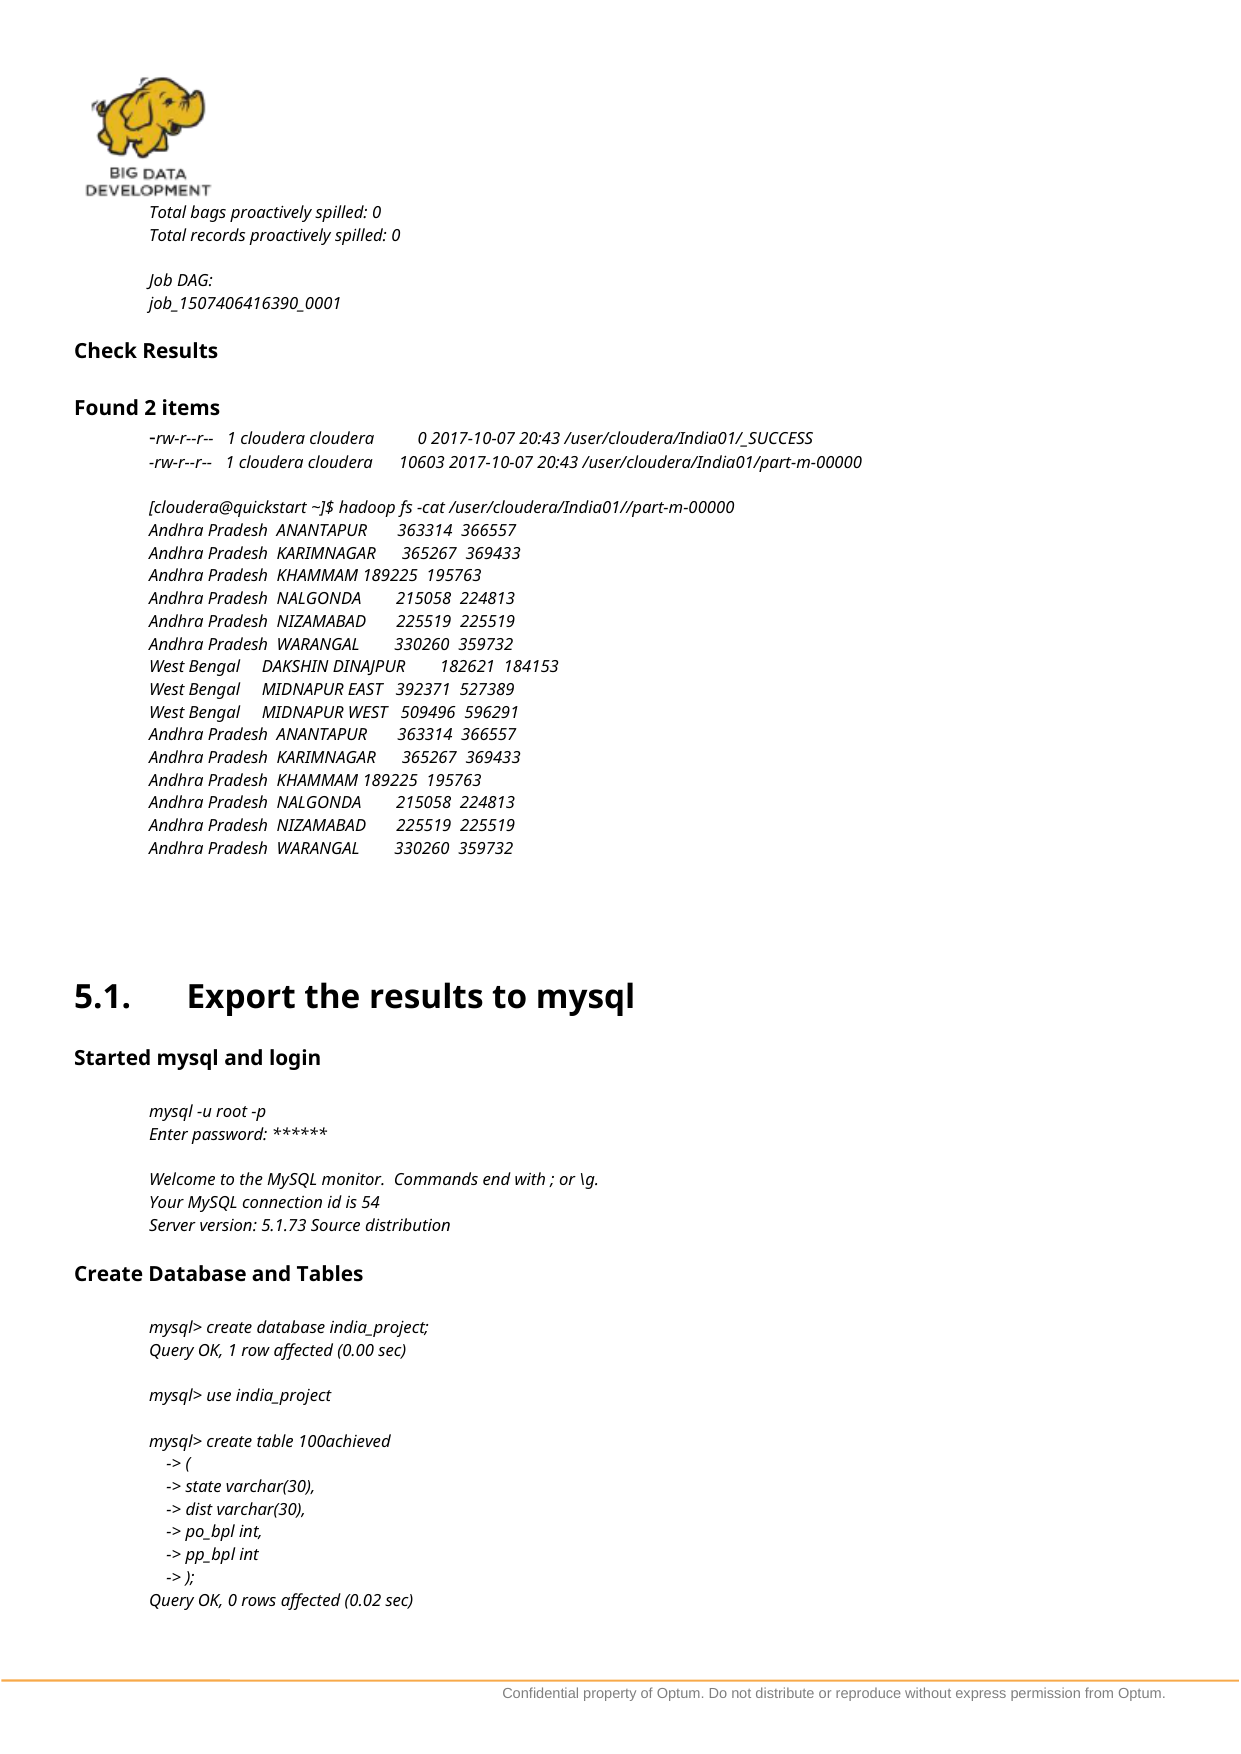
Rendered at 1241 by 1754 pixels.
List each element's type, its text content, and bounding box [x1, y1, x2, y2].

text Andhra Pradesh WARANGAL 330260 359732 [149, 632, 1166, 655]
text Query OK, 1 row affected (0.00 sec) [149, 1338, 1166, 1361]
text Andhra Pradesh ANANTAPUR 363314 366557 [149, 723, 1166, 746]
text Started mysql and login [74, 1043, 1166, 1071]
text mysql -u root -p [149, 1100, 1166, 1123]
text West Bengal MIDNAPUR WEST 509496 596291 [149, 700, 1166, 723]
subtitle Export the results to mysql [74, 973, 1166, 1018]
picture [73, 73, 218, 201]
text West Bengal DAKSHIN DINAJPUR 182621 184153 [149, 655, 1166, 677]
text Found 2 items [74, 393, 1166, 422]
text Andhra Pradesh KARIMNAGAR 365267 369433 [149, 541, 1166, 564]
text Andhra Pradesh KARIMNAGAR 365267 369433 [149, 746, 1166, 768]
text -rw-r--r-- 1 cloudera cloudera 10603 2017-10-07 20:43 /user/cloudera/India01/part-m-00000 [149, 450, 1166, 473]
text Andhra Pradesh NALGONDA 215058 224813 [149, 587, 1166, 609]
text mysql> use india_project [149, 1384, 1166, 1407]
text Job DAG: [149, 268, 1166, 291]
text [cloudera@quickstart ~]$ hadoop fs -cat /user/cloudera/India01//part-m-00000 [149, 496, 1166, 518]
text Your MySQL connection id is 54 [149, 1191, 1166, 1213]
text Andhra Pradesh NALGONDA 215058 224813 [149, 791, 1166, 814]
text Total bags proactively spilled: 0 [149, 200, 1166, 223]
text -> ( [149, 1452, 1166, 1475]
text Andhra Pradesh KHAMMAM 189225 195763 [149, 564, 1166, 587]
text -> state varchar(30), [149, 1475, 1166, 1497]
text Andhra Pradesh NIZAMABAD 225519 225519 [149, 814, 1166, 836]
text Andhra Pradesh KHAMMAM 189225 195763 [149, 768, 1166, 791]
text Andhra Pradesh NIZAMABAD 225519 225519 [149, 609, 1166, 632]
text Welcome to the MySQL monitor. Commands end with ; or \g. [149, 1168, 1166, 1191]
text mysql> create table 100achieved [149, 1429, 1166, 1452]
text Check Results [74, 337, 1166, 365]
text -> pp_bpl int [149, 1543, 1166, 1566]
text -rw-r--r-- 1 cloudera cloudera 0 2017-10-07 20:43 /user/cloudera/India01/_SUCCESS [149, 422, 1166, 450]
text mysql> create database india_project; [149, 1316, 1166, 1338]
text Server version: 5.1.73 Source distribution [149, 1213, 1166, 1236]
text job_1507406416390_0001 [149, 291, 1166, 314]
text Andhra Pradesh WARANGAL 330260 359732 [149, 836, 1166, 859]
text Query OK, 0 rows affected (0.02 sec) [149, 1588, 1166, 1611]
text -> ); [149, 1566, 1166, 1588]
text West Bengal MIDNAPUR EAST 392371 527389 [149, 677, 1166, 700]
text Create Database and Tables [74, 1259, 1166, 1287]
text Enter password: ****** [149, 1123, 1166, 1145]
text -> po_bpl int, [149, 1520, 1166, 1543]
text Andhra Pradesh ANANTAPUR 363314 366557 [149, 518, 1166, 541]
text -> dist varchar(30), [149, 1497, 1166, 1520]
text Total records proactively spilled: 0 [149, 223, 1166, 246]
